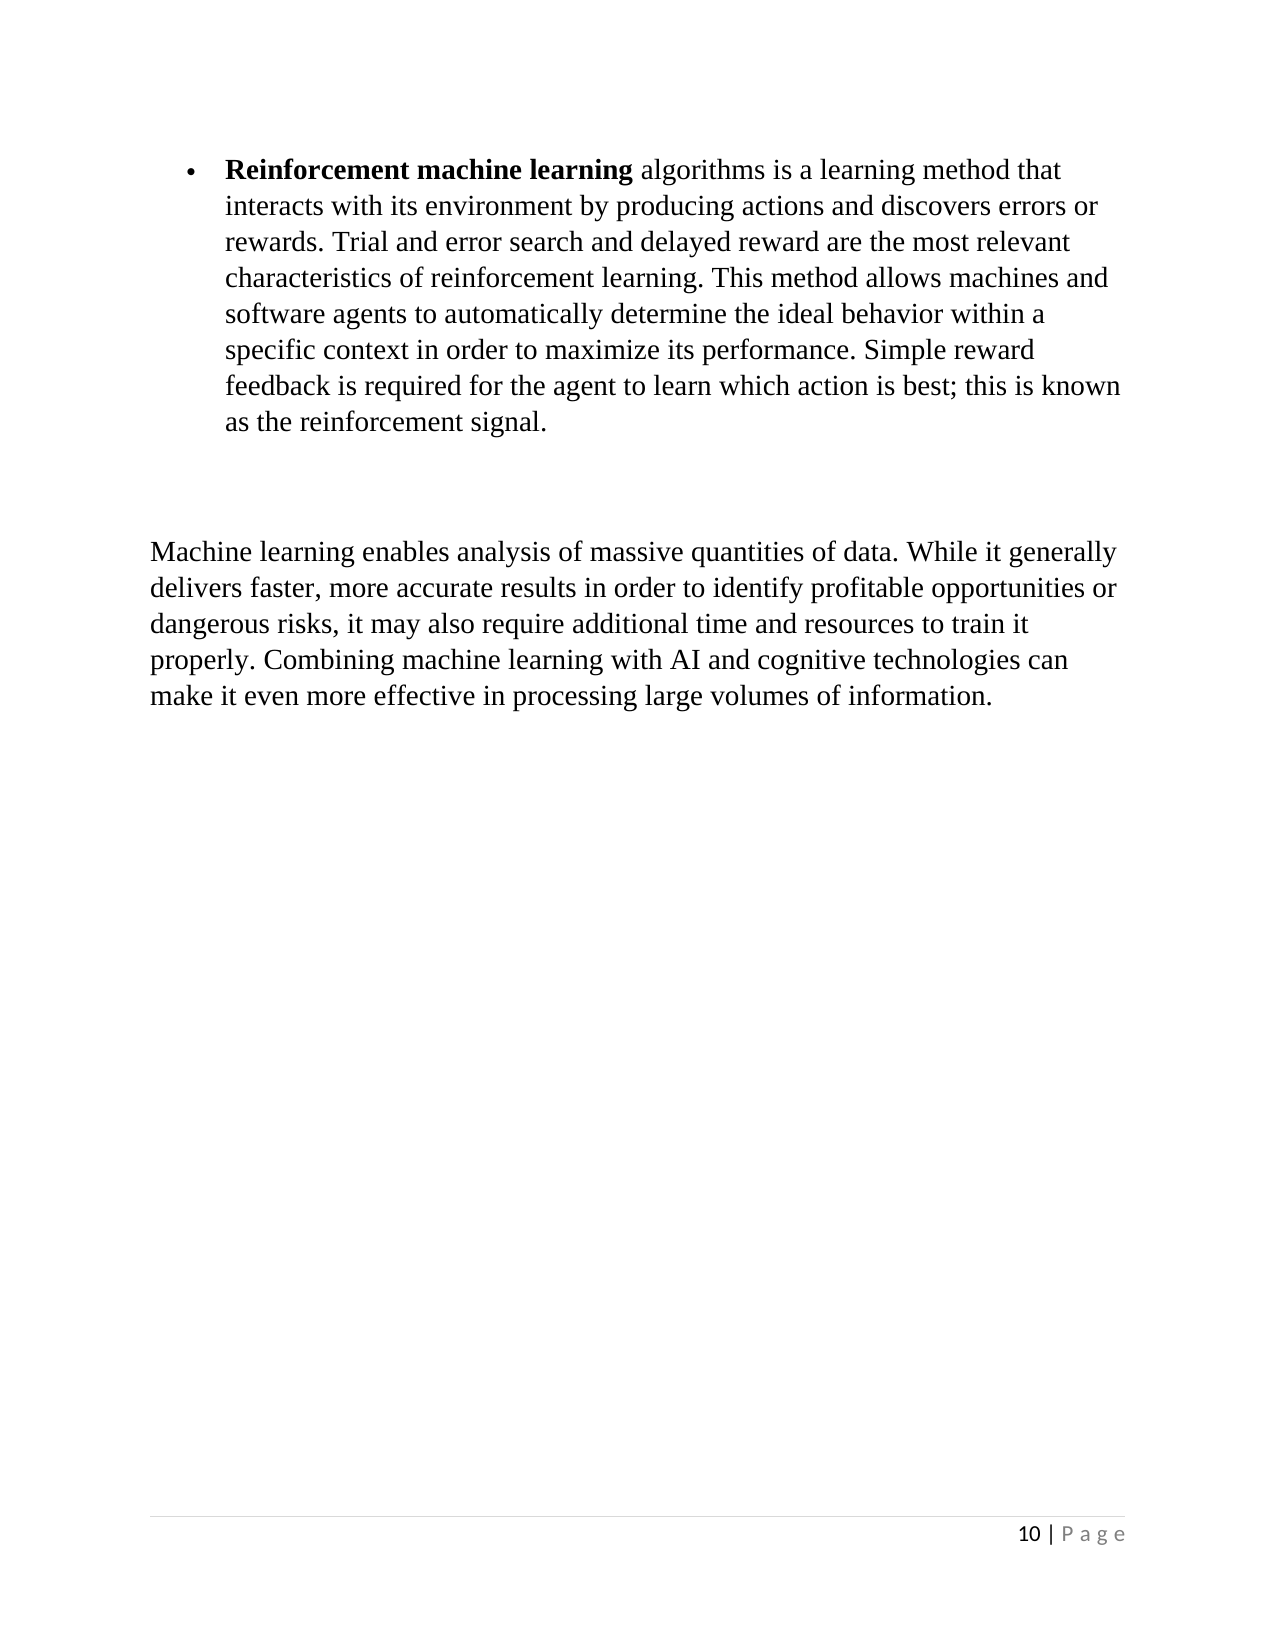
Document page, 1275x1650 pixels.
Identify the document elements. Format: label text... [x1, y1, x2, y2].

text Machine learning enables analysis of massive quantities of data. While it generally delivers faster, more accurate results in order to identify profitable opportunities or dangerous risks, it may also require additional time and resources to train it properly. Combining machine learning with AI and cognitive technologies can make it even more effective in processing large volumes of information. [150, 532, 1125, 711]
list Reinforcement machine learning algorithms is a learning method that interacts with its environment by producing actions and discovers errors or rewards. Trial and error search and delayed reward are the most relevant characteristics of reinforcement learning. This method allows machines and software agents to automatically determine the ideal behavior within a specific context in order to maximize its performance. Simple reward feedback is required for the agent to learn which action is best; this is known as the reinforcement signal. [187, 150, 1125, 437]
